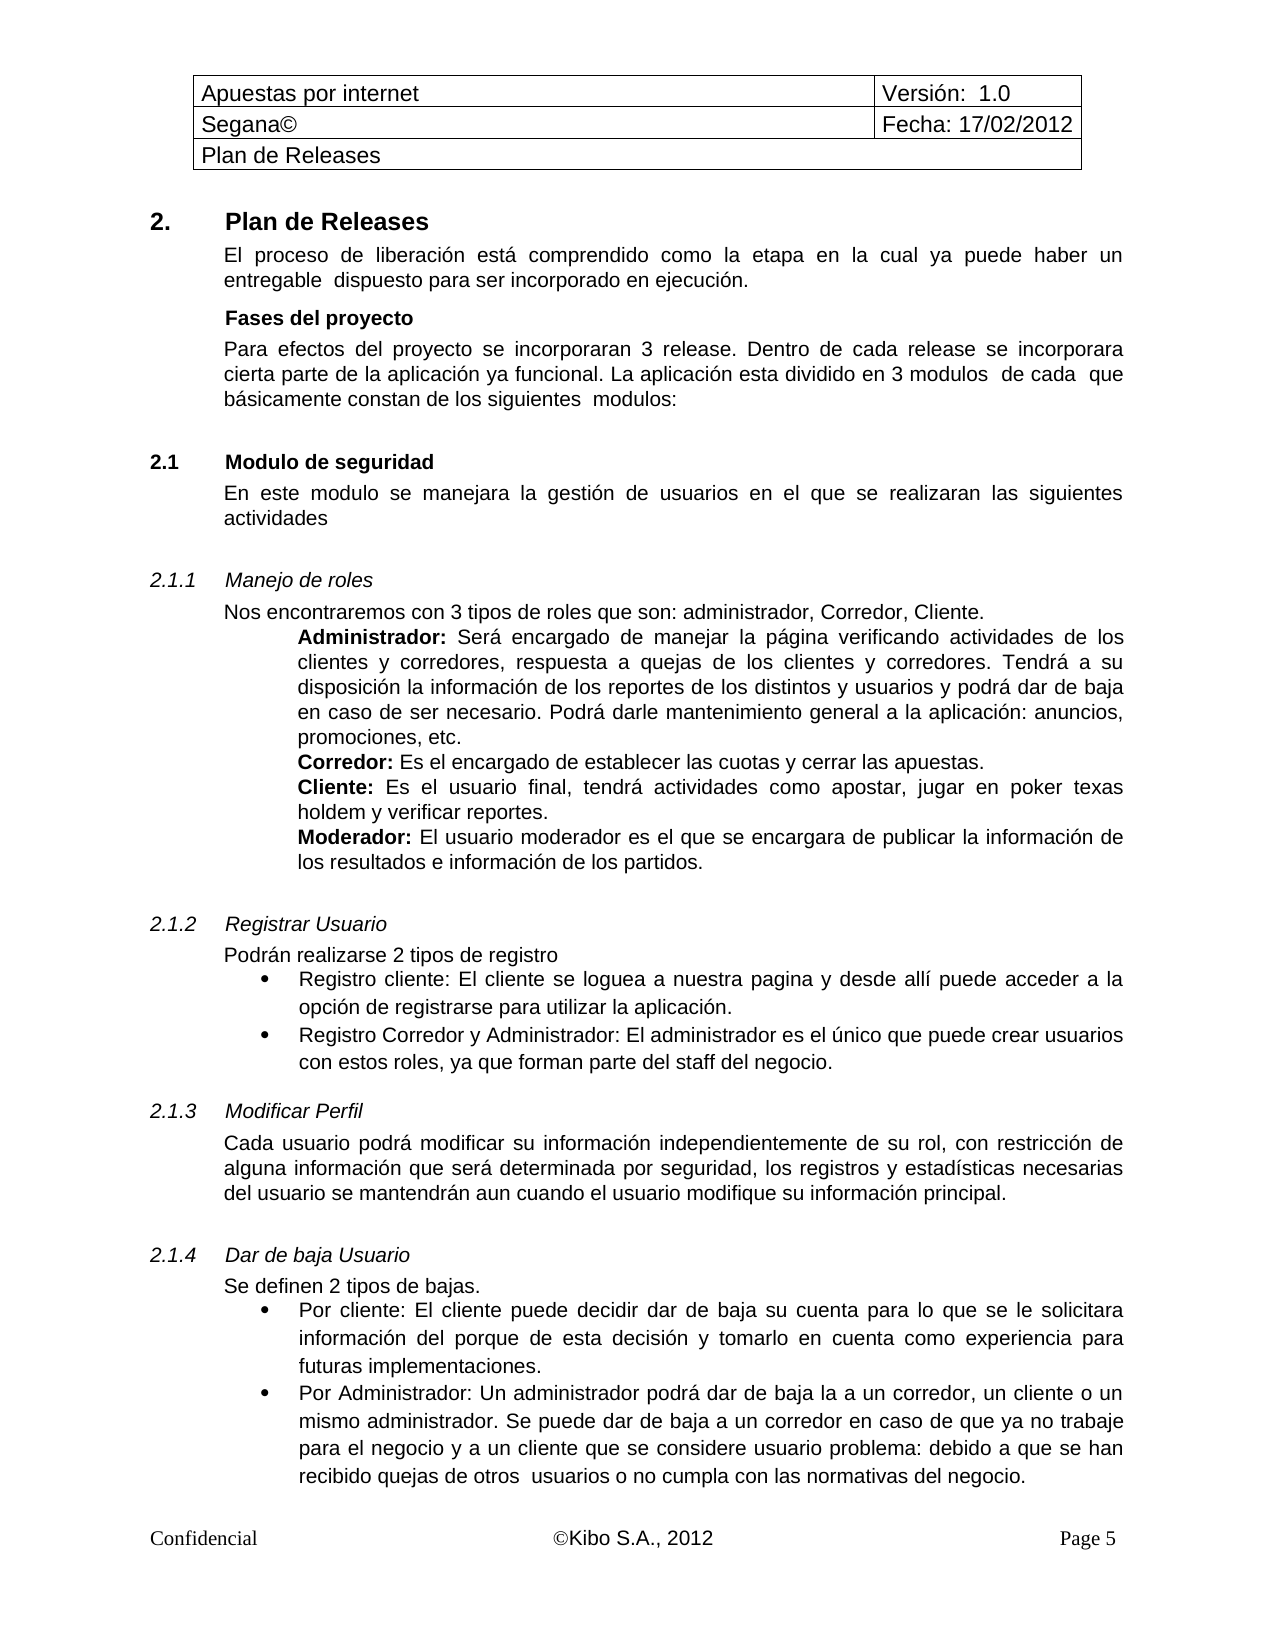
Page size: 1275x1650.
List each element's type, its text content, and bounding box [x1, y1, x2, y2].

text Cliente: Es el usuario final, tendrá actividades como apostar, jugar en poker texas holdem y verificar reportes. [297, 773, 1125, 823]
subtitle Plan de Releases [150, 207, 1125, 236]
subtitle Dar de baja Usuario [150, 1242, 1125, 1267]
subtitle Modulo de seguridad [150, 448, 1125, 473]
text Cada usuario podrá modificar su información independientemente de su rol, con restricción de alguna información que será determinada por seguridad, los registros y estadísticas necesarias del usuario se mantendrán aun cuando el usuario modifique su información principal. [224, 1129, 1125, 1204]
list Registro Corredor y Administrador: El administrador es el único que puede crear usuarios con estos roles, ya que forman parte del staff del negocio. [261, 1022, 1125, 1074]
subtitle Registrar Usuario [150, 911, 1125, 936]
text Se definen 2 tipos de bajas. [150, 1273, 1125, 1298]
text Para efectos del proyecto se incorporaran 3 release. Dentro de cada release se incorporara cierta parte de la aplicación ya funcional. La aplicación esta dividido en 3 modulos de cada que básicamente constan de los siguientes modulos: [224, 336, 1125, 411]
subtitle Manejo de roles [150, 567, 1125, 592]
text Nos encontraremos con 3 tipos de roles que son: administrador, Corredor, Cliente. [150, 598, 1125, 623]
text Corredor: Es el encargado de establecer las cuotas y cerrar las apuestas. [224, 748, 1125, 773]
text Administrador: Será encargado de manejar la página verificando actividades de los clientes y corredores, respuesta a quejas de los clientes y corredores. Tendrá a su disposición la información de los reportes de los distintos y usuarios y podrá dar de baja en caso de ser necesario. Podrá darle mantenimiento general a la aplicación: anuncios, promociones, etc. [297, 623, 1125, 748]
text Podrán realizarse 2 tipos de registro [150, 942, 1125, 967]
subtitle Modificar Perfil [150, 1098, 1125, 1123]
text En este modulo se manejara la gestión de usuarios en el que se realizaran las siguientes actividades [224, 480, 1125, 530]
text El proceso de liberación está comprendido como la etapa en la cual ya puede haber un entregable dispuesto para ser incorporado en ejecución. [224, 242, 1125, 292]
list Registro cliente: El cliente se loguea a nuestra pagina y desde allí puede acceder a la opción de registrarse para utilizar la aplicación. [261, 967, 1125, 1019]
subtitle Fases del proyecto [225, 305, 1125, 330]
list Por Administrador: Un administrador podrá dar de baja la a un corredor, un cliente o un mismo administrador. Se puede dar de baja a un corredor en caso de que ya no trabaje para el negocio y a un cliente que se considere usuario problema: debido a que se han recibido quejas de otros usuarios o no cumpla con las normativas del negocio. [261, 1381, 1125, 1487]
list Por cliente: El cliente puede decidir dar de baja su cuenta para lo que se le solicitara información del porque de esta decisión y tomarlo en cuenta como experiencia para futuras implementaciones. [261, 1298, 1125, 1377]
text Moderador: El usuario moderador es el que se encargara de publicar la información de los resultados e información de los partidos. [297, 823, 1125, 873]
